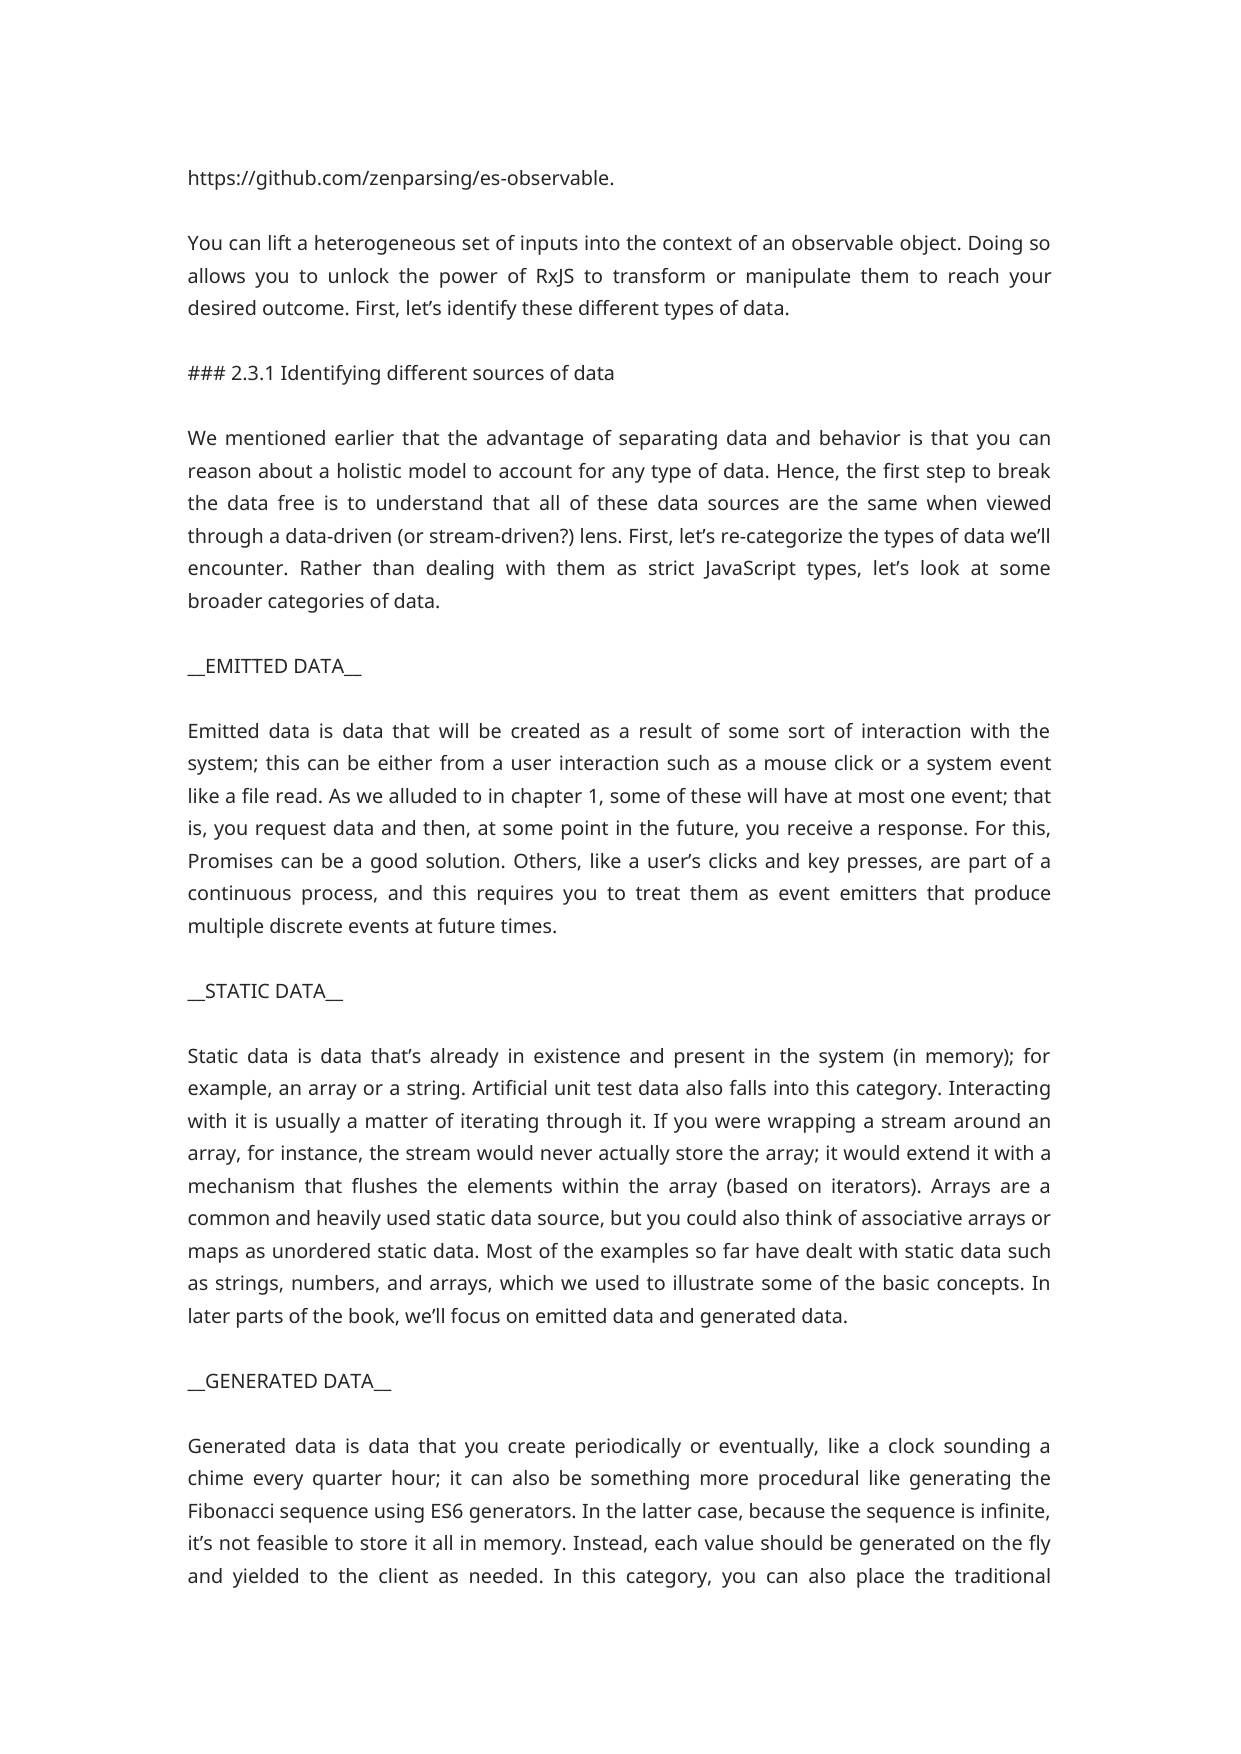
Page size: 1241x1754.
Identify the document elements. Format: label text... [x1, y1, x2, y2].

text ### 2.3.1 Identifying different sources of data [187, 357, 1053, 389]
text Static data is data that’s already in existence and present in the system (in memory); for example, an array or a string. Artificial unit test data also falls into this category. Interacting with it is usually a matter of iterating through it. If you were wrapping a stream around an array, for instance, the stream would never actually store the array; it would extend it with a mechanism that flushes the elements within the array (based on iterators). Arrays are a common and heavily used static data source, but you could also think of associative arrays or maps as unordered static data. Most of the examples so far have dealt with static data such as strings, numbers, and arrays, which we used to illustrate some of the basic concepts. In later parts of the book, we’ll focus on emitted data and generated data. [187, 1039, 1053, 1332]
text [187, 162, 1053, 194]
text __STATIC DATA__ [187, 974, 1053, 1007]
text __GENERATED DATA__ [187, 1364, 1053, 1397]
text Emitted data is data that will be created as a result of some sort of interaction with the system; this can be either from a user interaction such as a mouse click or a system event like a file read. As we alluded to in chapter 1, some of these will have at most one event; that is, you request data and then, at some point in the future, you receive a response. For this, Promises can be a good solution. Others, like a user’s clicks and key presses, are part of a continuous process, and this requires you to treat them as event emitters that produce multiple discrete events at future times. [187, 714, 1053, 942]
text __EMITTED DATA__ [187, 649, 1053, 682]
text We mentioned earlier that the advantage of separating data and behavior is that you can reason about a holistic model to account for any type of data. Hence, the first step to break the data free is to understand that all of these data sources are the same when viewed through a data-driven (or stream-driven?) lens. First, let’s re-categorize the types of data we’ll encounter. Rather than dealing with them as strict JavaScript types, let’s look at some broader categories of data. [187, 422, 1053, 617]
text You can lift a heterogeneous set of inputs into the context of an observable object. Doing so allows you to unlock the power of RxJS to transform or manipulate them to reach your desired outcome. First, let’s identify these different types of data. [187, 227, 1053, 324]
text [187, 1429, 1053, 1592]
